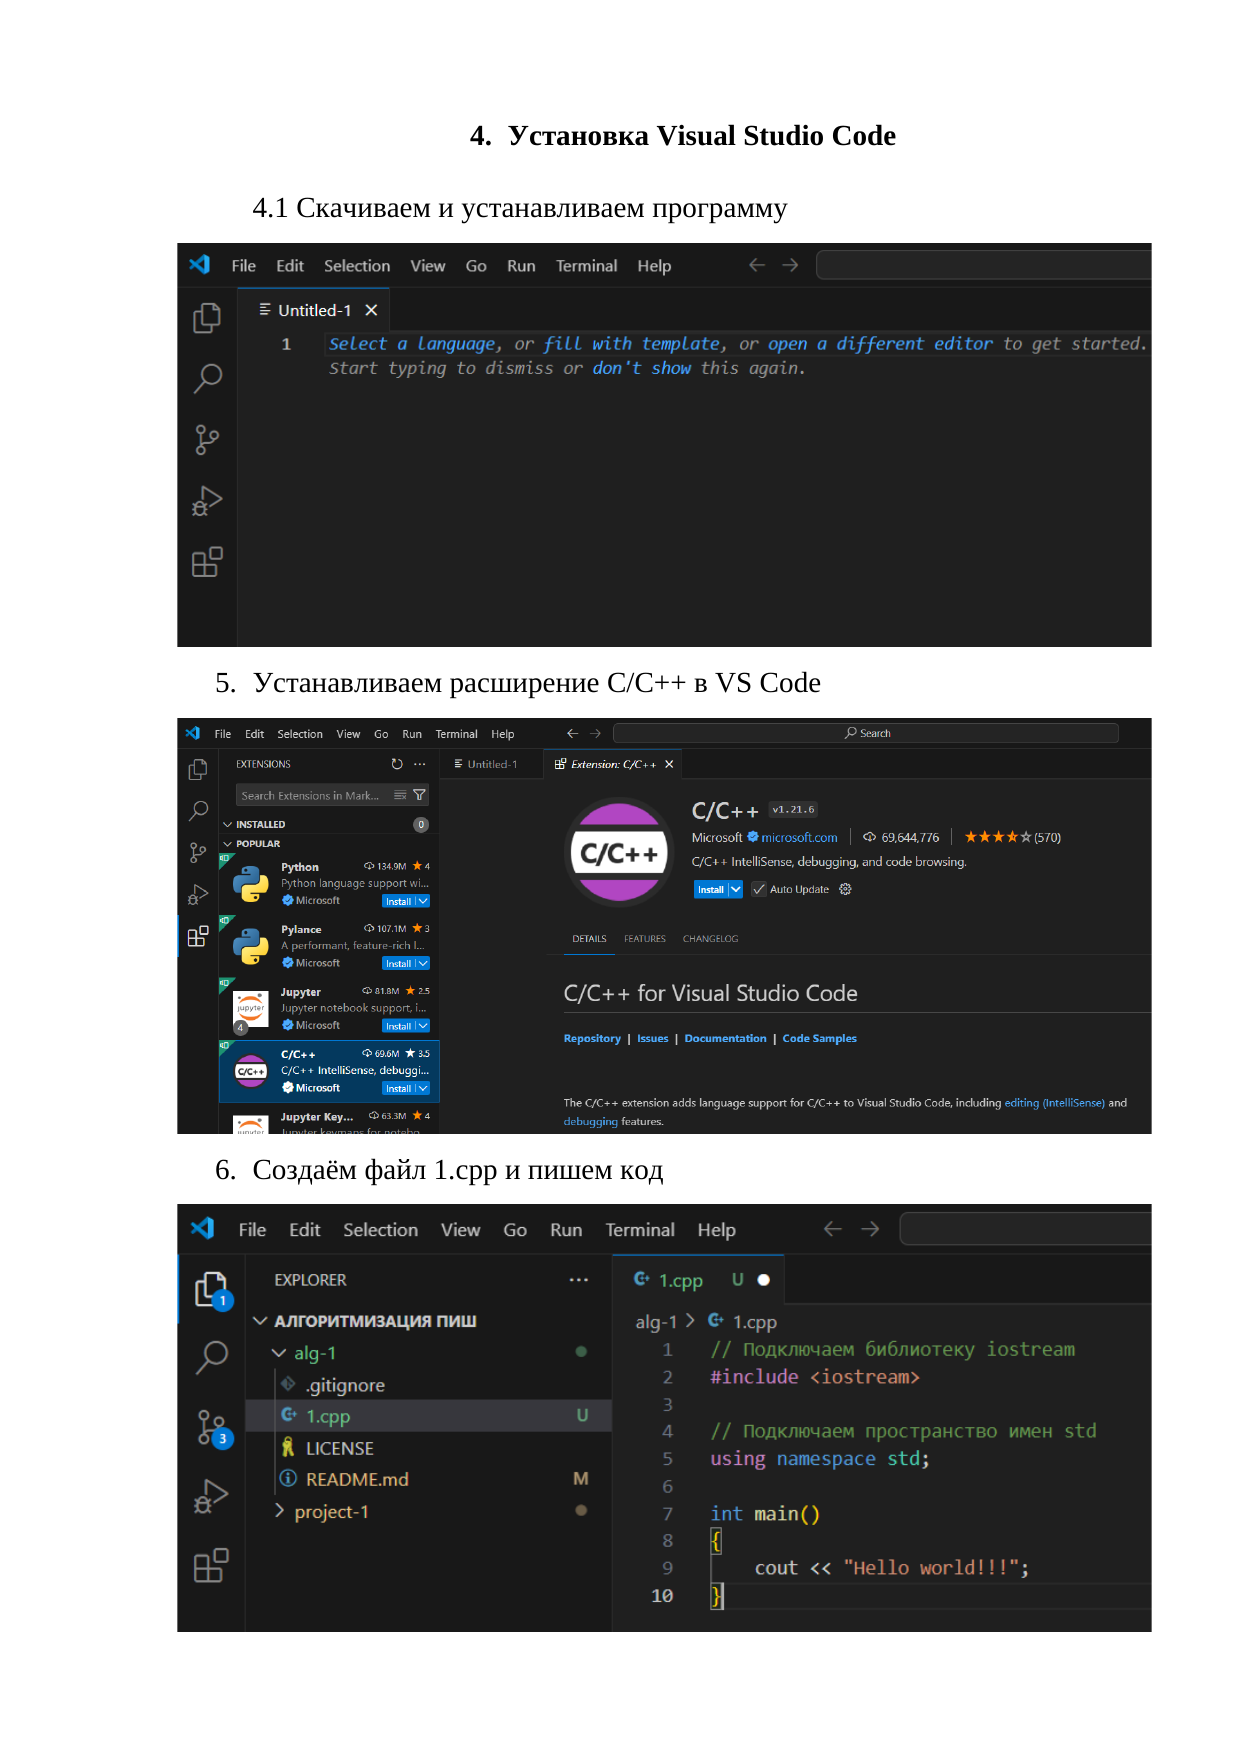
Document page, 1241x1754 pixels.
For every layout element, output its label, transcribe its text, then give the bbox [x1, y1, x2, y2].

picture [177, 1204, 1152, 1632]
picture [177, 718, 1152, 1134]
list Установка Visual Studio Code [215, 118, 1152, 152]
list 4.1 Скачиваем и устанавливаем программу [252, 154, 1152, 224]
picture [177, 243, 1152, 647]
list Создаём файл 1.cpp и пишем код [215, 1152, 1152, 1186]
list Устанавливаем расширение C/C++ в VS Code [215, 666, 1152, 699]
